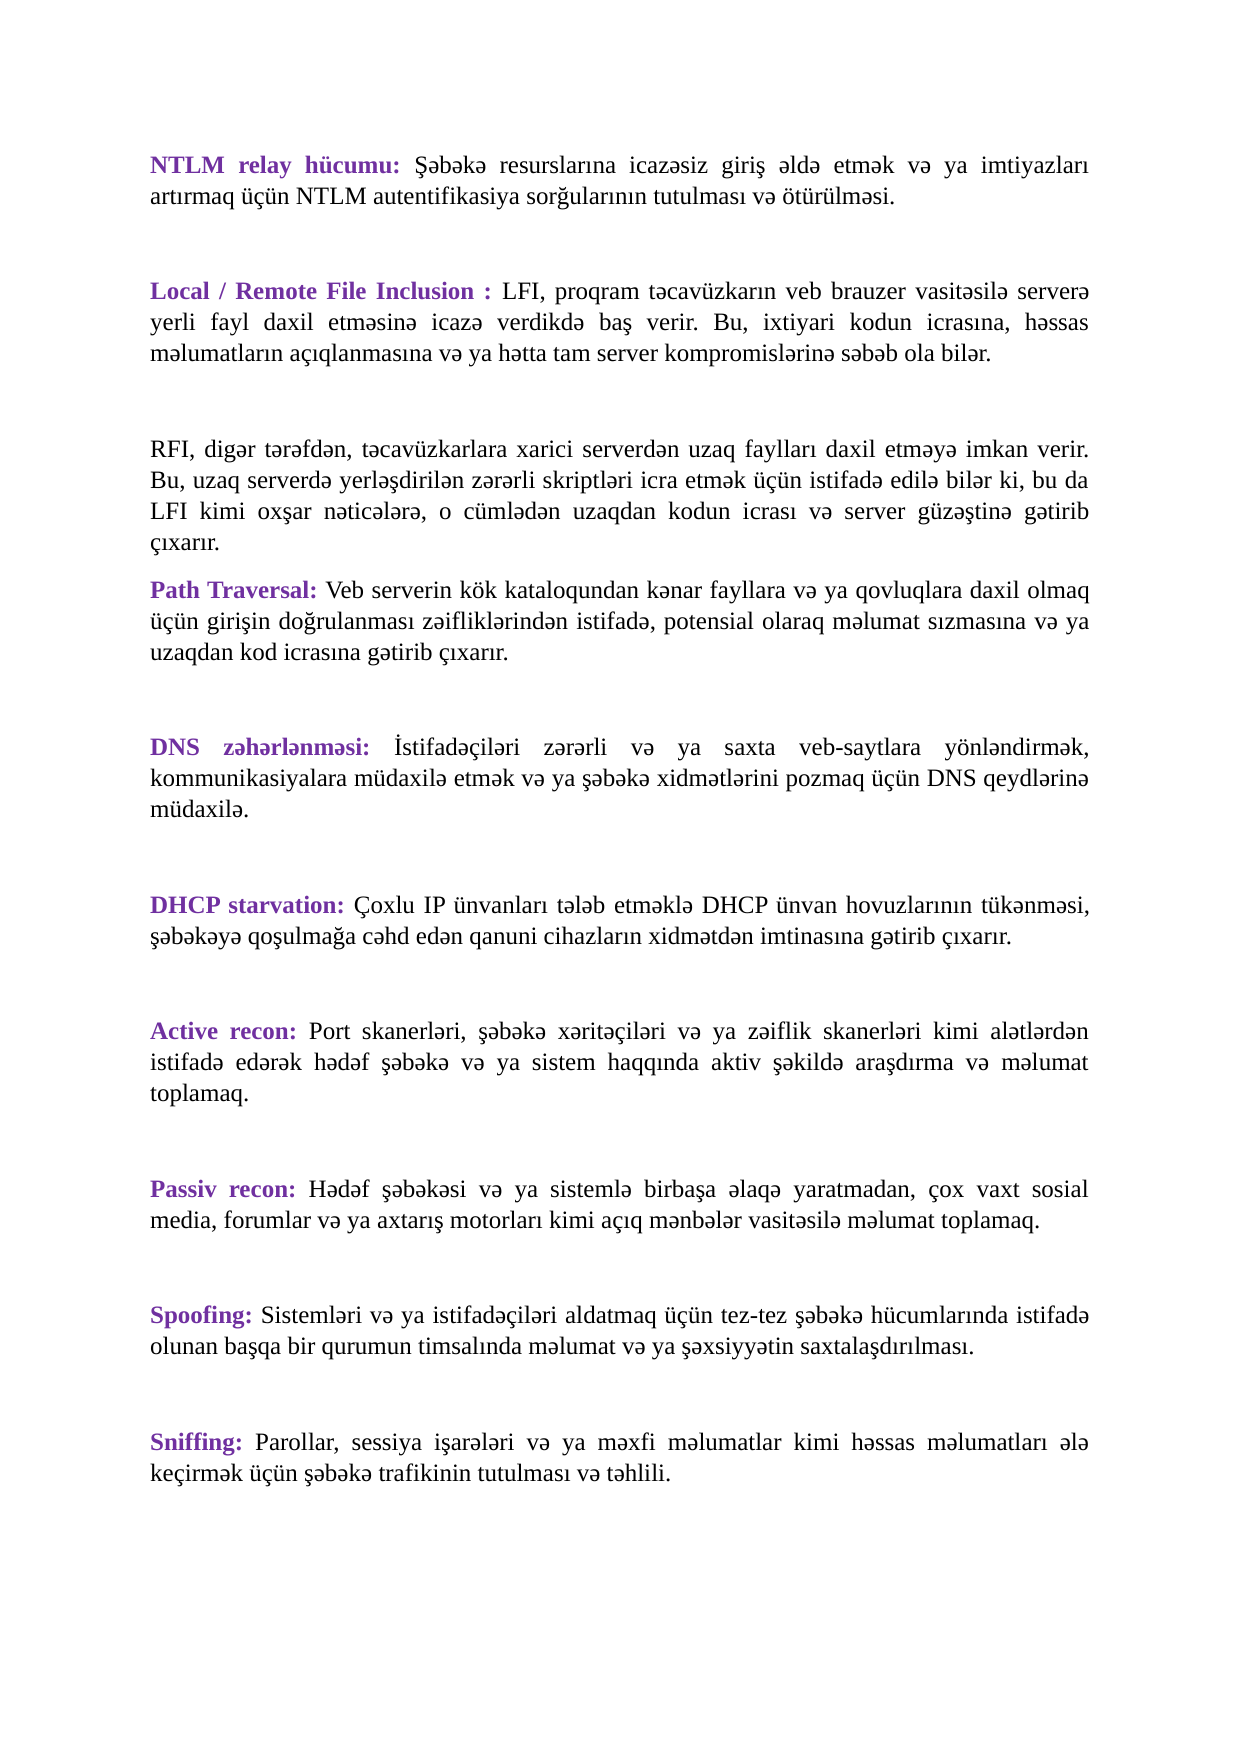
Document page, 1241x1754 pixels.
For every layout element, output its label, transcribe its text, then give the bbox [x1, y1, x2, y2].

text DHCP starvation: Çoxlu IP ünvanları tələb etməklə DHCP ünvan hovuzlarının tükənməsi, şəbəkəyə qoşulmağa cəhd edən qanuni cihazların xidmətdən imtinasına gətirib çıxarır. [150, 890, 1090, 949]
text Active recon: Port skanerləri, şəbəkə xəritəçiləri və ya zəiflik skanerləri kimi alətlərdən istifadə edərək hədəf şəbəkə və ya sistem haqqında aktiv şəkildə araşdırma və məlumat toplamaq. [150, 1016, 1090, 1107]
text Sniffing: Parollar, sessiya işarələri və ya məxfi məlumatlar kimi həssas məlumatları ələ keçirmək üçün şəbəkə trafikinin tutulması və təhlili. [150, 1427, 1090, 1486]
text Path Traversal: Veb serverin kök kataloqundan kənar fayllara və ya qovluqlara daxil olmaq üçün girişin doğrulanması zəifliklərindən istifadə, potensial olaraq məlumat sızmasına və ya uzaqdan kod icrasına gətirib çıxarır. [150, 575, 1090, 666]
text NTLM relay hücumu: Şəbəkə resurslarına icazəsiz giriş əldə etmək və ya imtiyazları artırmaq üçün NTLM autentifikasiya sorğularının tutulması və ötürülməsi. [150, 150, 1090, 210]
text Spoofing: Sistemləri və ya istifadəçiləri aldatmaq üçün tez-tez şəbəkə hücumlarında istifadə olunan başqa bir qurumun timsalında məlumat və ya şəxsiyyətin saxtalaşdırılması. [150, 1300, 1090, 1360]
text Passiv recon: Hədəf şəbəkəsi və ya sistemlə birbaşa əlaqə yaratmadan, çox vaxt sosial media, forumlar və ya axtarış motorları kimi açıq mənbələr vasitəsilə məlumat toplamaq. [150, 1174, 1090, 1233]
text RFI, digər tərəfdən, təcavüzkarlara xarici serverdən uzaq faylları daxil etməyə imkan verir. Bu, uzaq serverdə yerləşdirilən zərərli skriptləri icra etmək üçün istifadə edilə bilər ki, bu da LFI kimi oxşar nəticələrə, o cümlədən uzaqdan kodun icrası və server güzəştinə gətirib çıxarır. [150, 434, 1090, 556]
text DNS zəhərlənməsi: İstifadəçiləri zərərli və ya saxta veb-saytlara yönləndirmək, kommunikasiyalara müdaxilə etmək və ya şəbəkə xidmətlərini pozmaq üçün DNS qeydlərinə müdaxilə. [150, 732, 1090, 823]
text Local / Remote File Inclusion : LFI, proqram təcavüzkarın veb brauzer vasitəsilə serverə yerli fayl daxil etməsinə icazə verdikdə baş verir. Bu, ixtiyari kodun icrasına, həssas məlumatların açıqlanmasına və ya hətta tam server kompromislərinə səbəb ola bilər. [150, 276, 1090, 367]
